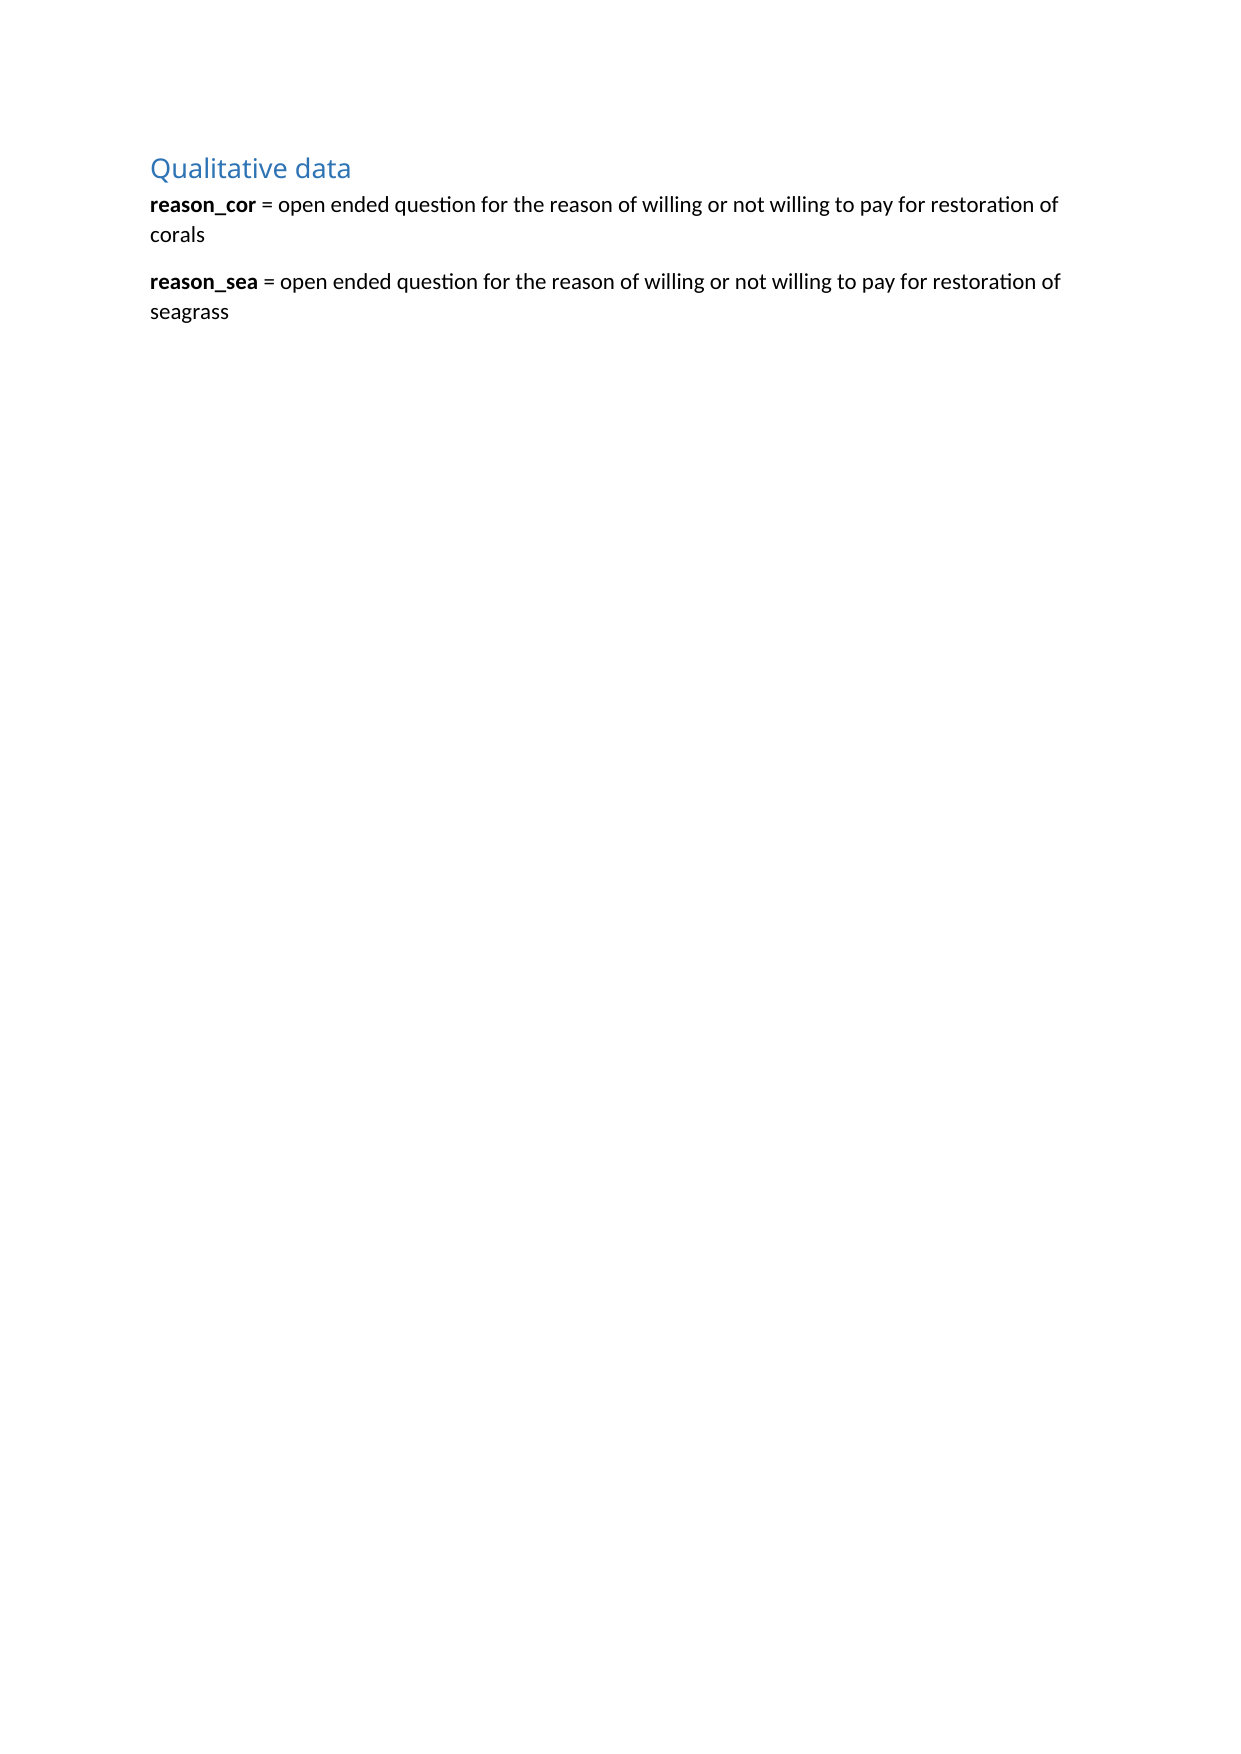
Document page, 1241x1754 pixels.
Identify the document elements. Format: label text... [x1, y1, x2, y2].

text reason_cor = open ended question for the reason of willing or not willing to pay for restoration of corals [150, 190, 1090, 248]
text reason_sea = open ended question for the reason of willing or not willing to pay for restoration of seagrass [150, 267, 1090, 325]
subtitle Qualitative data [150, 150, 1090, 187]
